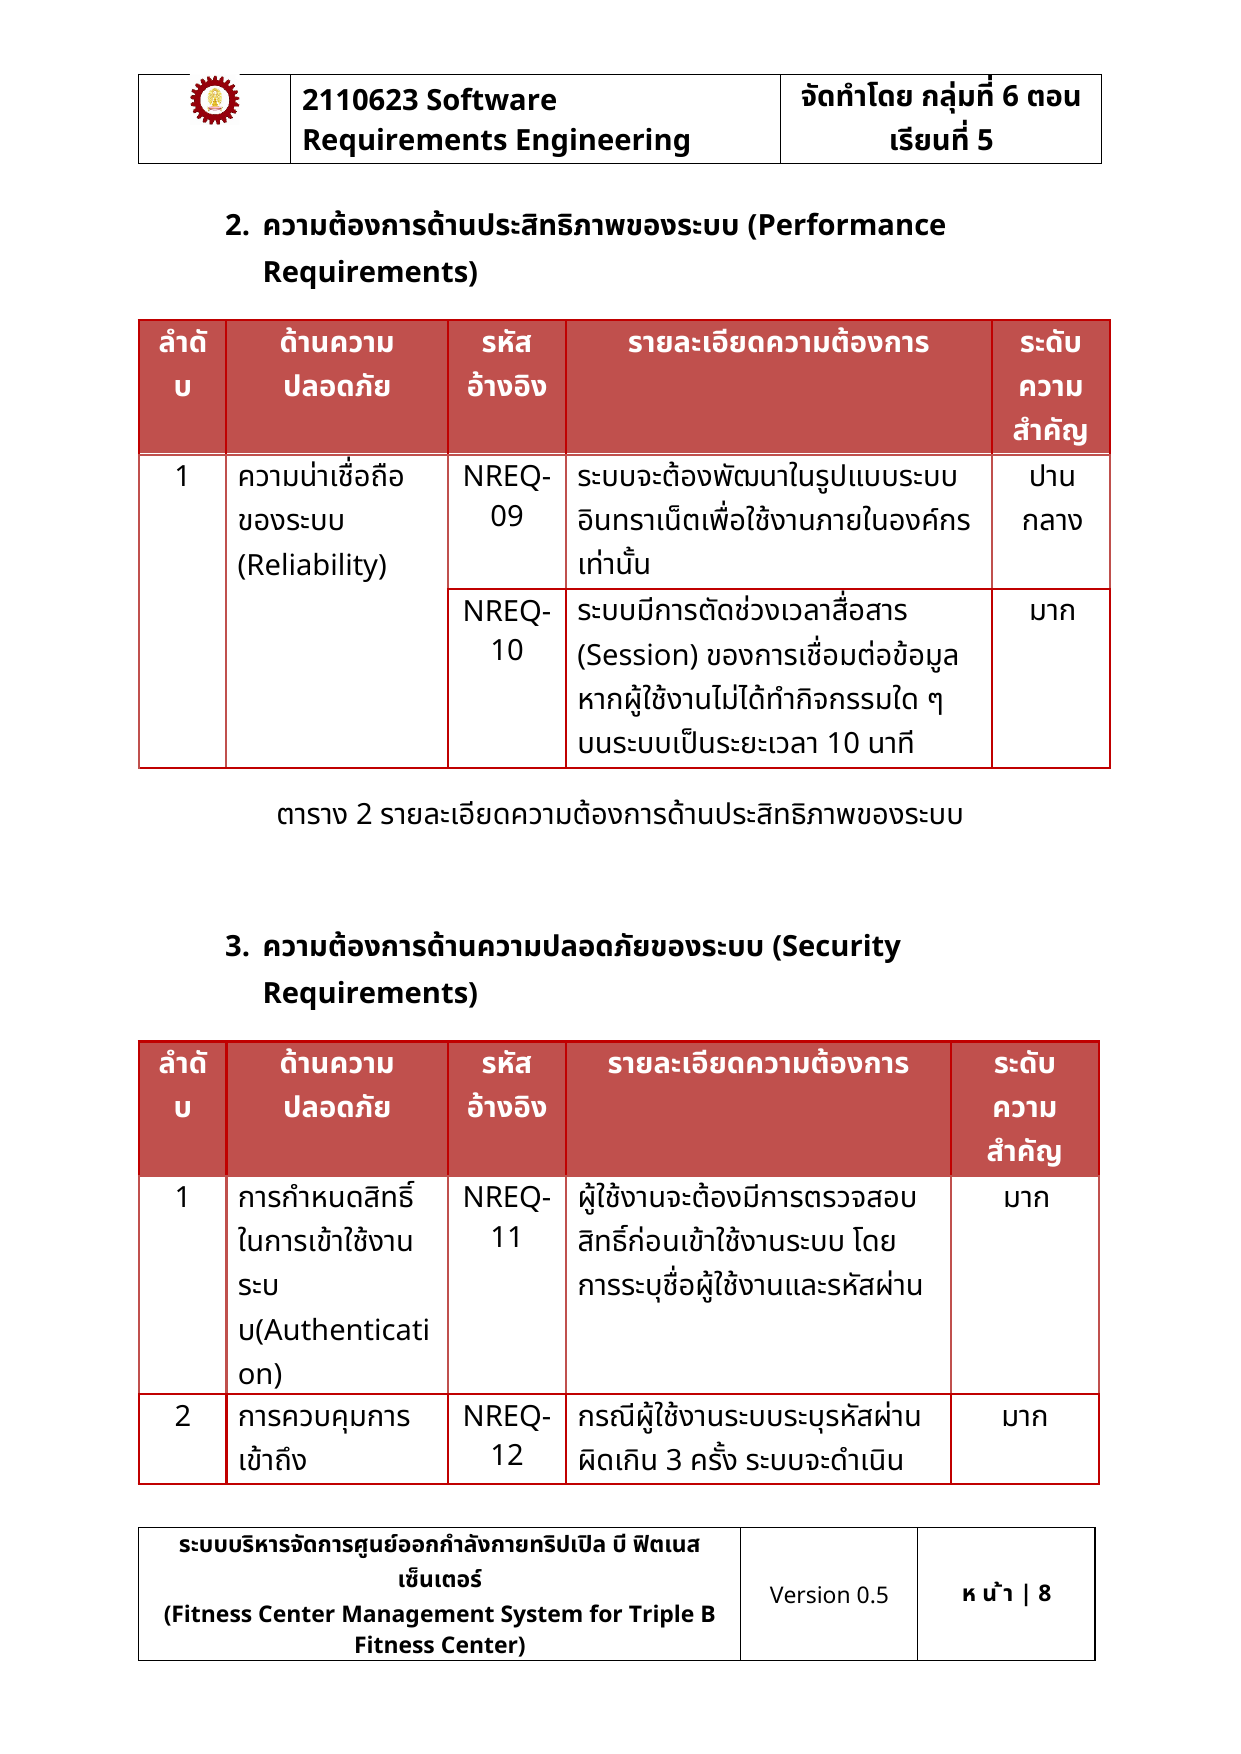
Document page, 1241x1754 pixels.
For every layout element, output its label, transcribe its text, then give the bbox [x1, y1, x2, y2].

table_cell NREQ-09 [449, 456, 565, 588]
table_header รายละเอียดความต้องการ [567, 1043, 950, 1175]
table_cell มาก [952, 1177, 1098, 1393]
table_cell มาก [993, 590, 1109, 767]
table_header ลำดับ [140, 1043, 225, 1175]
table_header ระดับความสำคัญ [952, 1043, 1098, 1175]
table_cell ระบบมีการตัดช่วงเวลาสื่อสาร (Session) ของการเชื่อมต่อข้อมูลหากผู้ใช้งานไม่ได้ทำกิจกรรมใด ๆ บนระบบเป็นระยะเวลา 10 นาที [567, 590, 991, 767]
subtitle ความต้องการด้านความปลอดภัยของระบบ (Security Requirements) [225, 925, 1090, 1012]
table_cell ผู้ใช้งานจะต้องมีการตรวจสอบสิทธิ์ก่อนเข้าใช้งานระบบ โดยการระบุชื่อผู้ใช้งานและรหัสผ่าน [567, 1177, 950, 1393]
table_header รายละเอียดความต้องการ [567, 321, 991, 453]
table_cell การกำหนดสิทธิ์ในการเข้าใช้งานระบบ(Authentication) [228, 1177, 447, 1393]
table_cell การควบคุมการเข้าถึง (Access Control) [228, 1395, 447, 1483]
table_header ด้านความปลอดภัย [228, 1043, 447, 1175]
table_cell NREQ-11 [449, 1177, 565, 1393]
table_cell 1 [140, 456, 225, 767]
table_cell NREQ-12 [449, 1395, 565, 1483]
text ตาราง 2 รายละเอียดความต้องการด้านประสิทธิภาพของระบบ [150, 794, 1090, 838]
picture [189, 74, 240, 125]
table_cell ระบบจะต้องพัฒนาในรูปแบบระบบอินทราเน็ตเพื่อใช้งานภายในองค์กรเท่านั้น [567, 456, 991, 588]
table_cell ปานกลาง [993, 456, 1109, 588]
table_header ระดับความสำคัญ [993, 321, 1109, 453]
table_cell มาก [952, 1395, 1098, 1483]
table_cell 2 [140, 1395, 225, 1483]
table_header รหัสอ้างอิง [449, 321, 565, 453]
table_header ลำดับ [140, 321, 225, 453]
table_header รหัสอ้างอิง [449, 1043, 565, 1175]
table_cell ความน่าเชื่อถือของระบบ (Reliability) [227, 456, 447, 767]
table_cell NREQ-10 [449, 590, 565, 767]
table_cell กรณีผู้ใช้งานระบบระบุรหัสผ่านผิดเกิน 3 ครั้ง ระบบจะดำเนินการล็อกรหัสผ่าน [567, 1395, 950, 1483]
subtitle ความต้องการด้านประสิทธิภาพของระบบ (Performance Requirements) [225, 204, 1090, 291]
table_header ด้านความปลอดภัย [227, 321, 447, 453]
table_cell 1 [140, 1177, 225, 1393]
